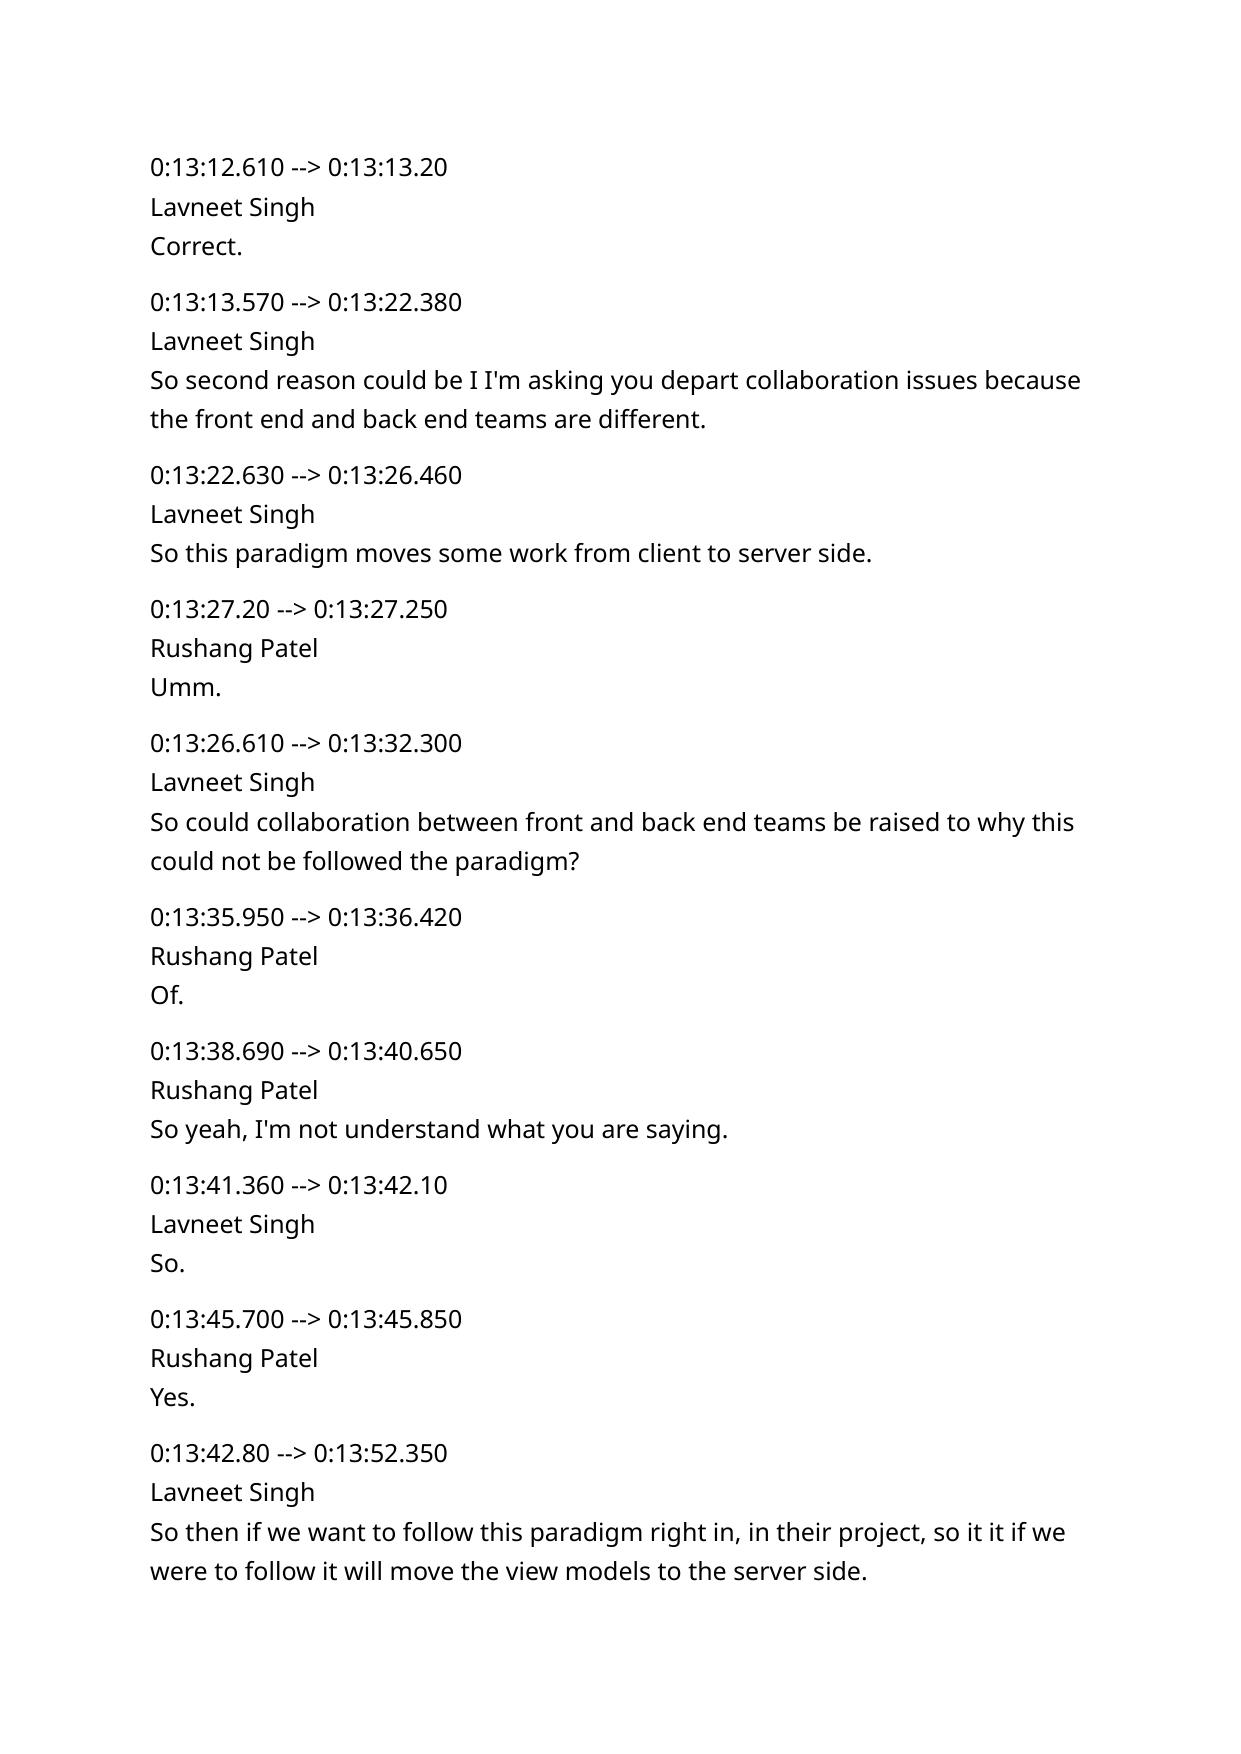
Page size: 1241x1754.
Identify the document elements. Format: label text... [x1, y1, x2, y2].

text 0:13:38.690 --> 0:13:40.650 Rushang Patel So yeah, I'm not understand what you are saying. [150, 1033, 1090, 1146]
text 0:13:41.360 --> 0:13:42.10 Lavneet Singh So. [150, 1167, 1090, 1280]
text 0:13:26.610 --> 0:13:32.300 Lavneet Singh So could collaboration between front and back end teams be raised to why this could not be followed the paradigm? [150, 726, 1090, 877]
text 0:13:42.80 --> 0:13:52.350 Lavneet Singh So then if we want to follow this paradigm right in, in their project, so it it if we were to follow it will move the view models to the server side. [150, 1436, 1090, 1587]
text 0:13:45.700 --> 0:13:45.850 Rushang Patel Yes. [150, 1302, 1090, 1414]
text 0:13:12.610 --> 0:13:13.20 Lavneet Singh Correct. [150, 150, 1090, 262]
text 0:13:35.950 --> 0:13:36.420 Rushang Patel Of. [150, 899, 1090, 1012]
text 0:13:13.570 --> 0:13:22.380 Lavneet Singh So second reason could be I I'm asking you depart collaboration issues because the front end and back end teams are different. [150, 284, 1090, 436]
text 0:13:22.630 --> 0:13:26.460 Lavneet Singh So this paradigm moves some work from client to server side. [150, 457, 1090, 570]
text 0:13:27.20 --> 0:13:27.250 Rushang Patel Umm. [150, 592, 1090, 704]
